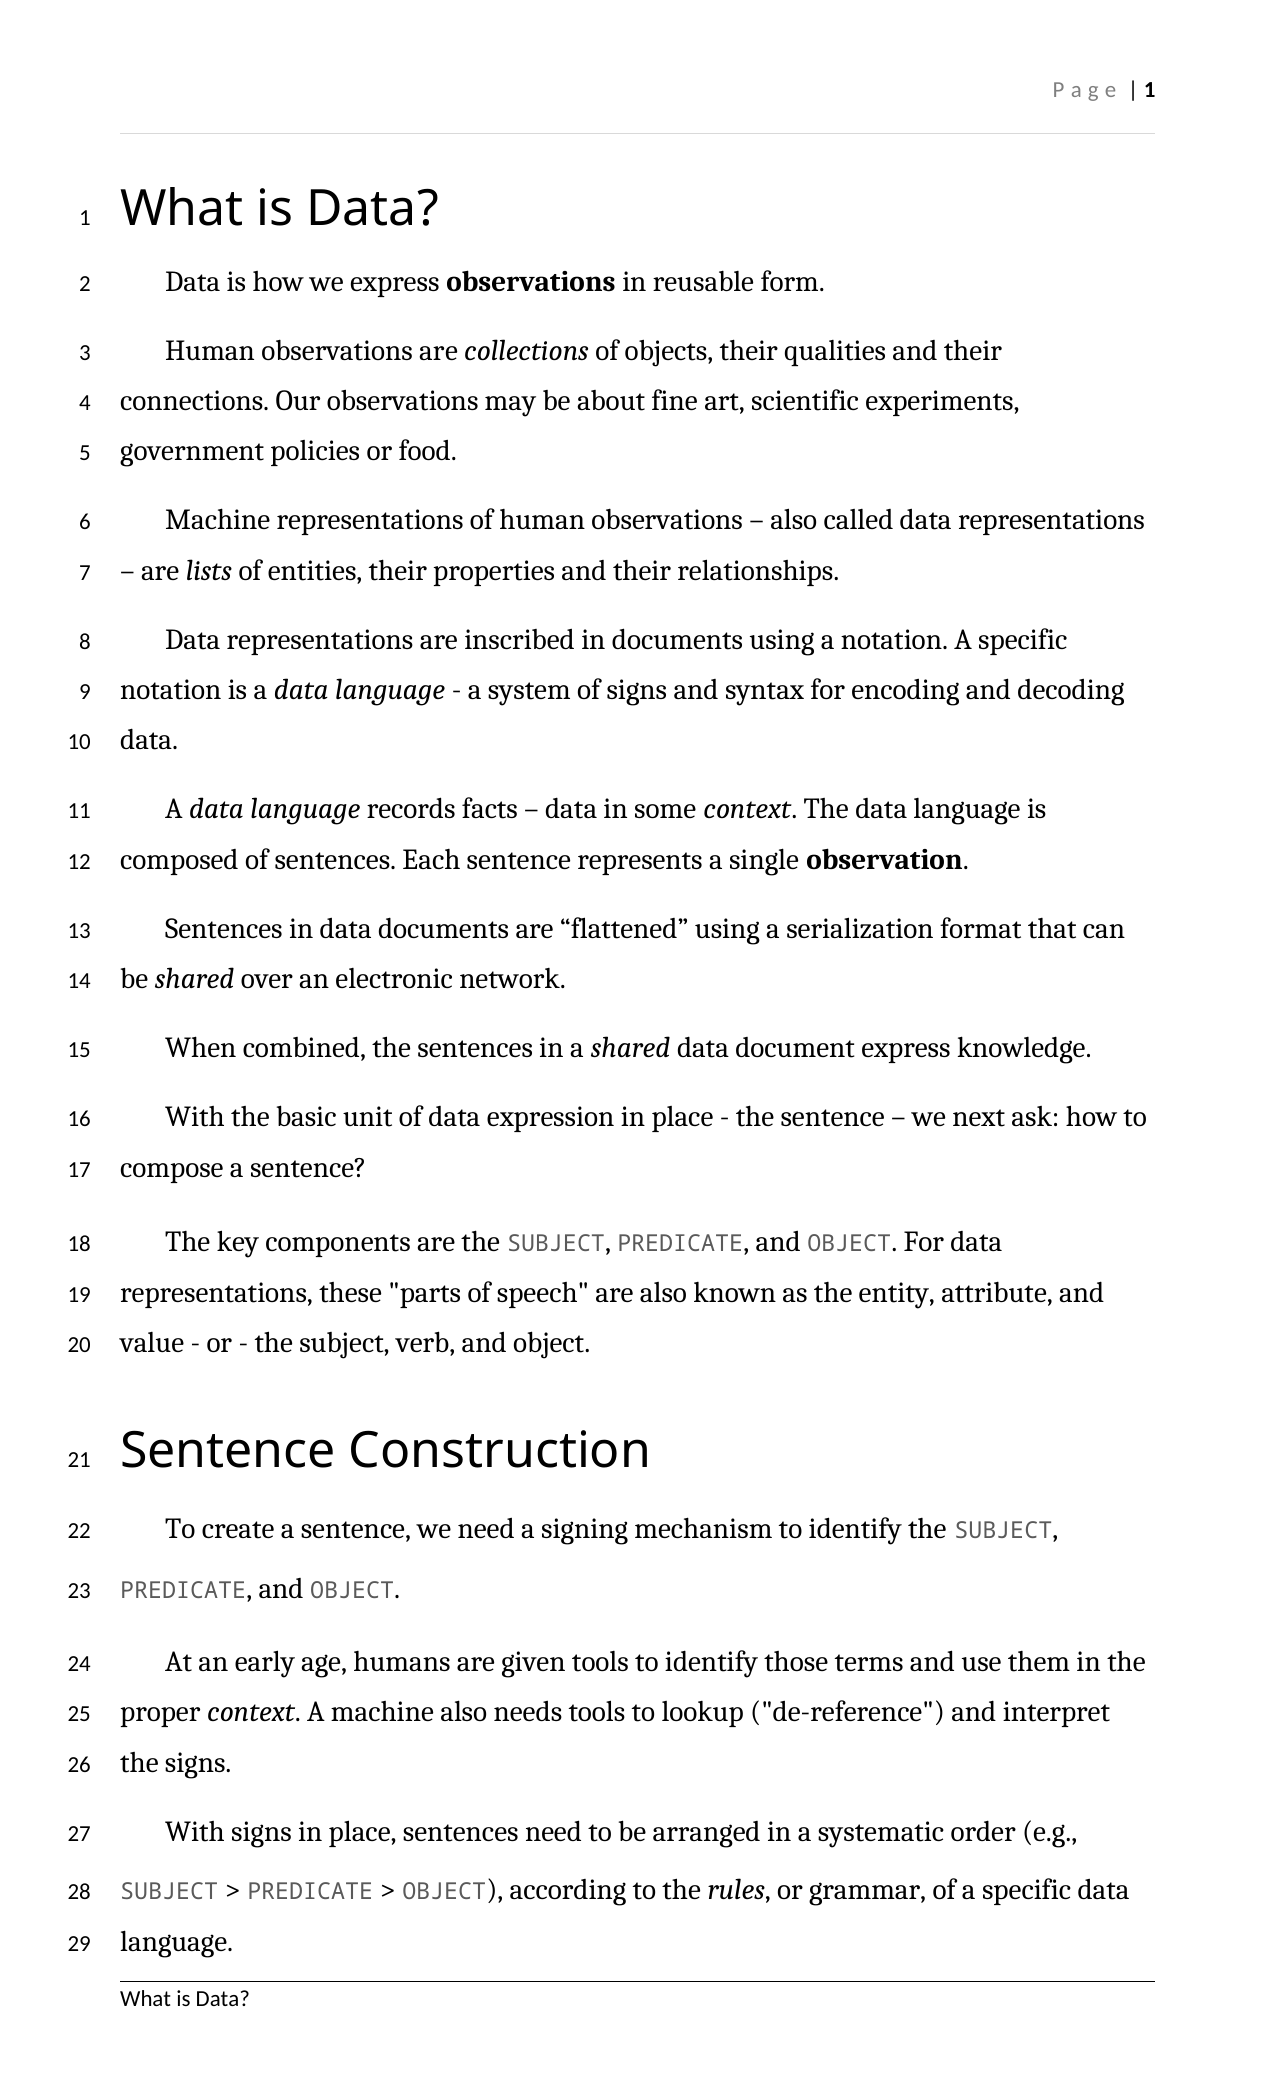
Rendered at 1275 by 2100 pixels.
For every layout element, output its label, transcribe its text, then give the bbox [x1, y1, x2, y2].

subtitle At an early age, humans are given tools to identify those terms and use them in the proper context. A machine also needs tools to lookup ("de-reference") and interpret the signs. [120, 1645, 1155, 1779]
subtitle Sentence Construction [120, 1414, 1155, 1482]
subtitle What is Data? [120, 172, 1155, 240]
subtitle To create a sentence, we need a signing mechanism to identify the subject, predicate, and object. [120, 1507, 1155, 1607]
subtitle The key components are the subject, predicate, and object. For data representations, these "parts of speech" are also known as the entity, attribute, and value - or - the subject, verb, and object. [120, 1220, 1155, 1360]
subtitle Machine representations of human observations – also called data representations – are lists of entities, their properties and their relationships. [120, 503, 1155, 587]
subtitle Data representations are inscribed in documents using a notation. A specific notation is a data language - a system of signs and syntax for encoding and decoding data. [120, 623, 1155, 757]
subtitle When combined, the sentences in a shared data document express knowledge. [120, 1031, 1155, 1065]
subtitle Sentences in data documents are “flattened” using a serialization format that can be shared over an electronic network. [120, 912, 1155, 996]
subtitle Human observations are collections of objects, their qualities and their connections. Our observations may be about fine art, scientific experiments, government policies or food. [120, 334, 1155, 468]
subtitle A data language records facts – data in some context. The data language is composed of sentences. Each sentence represents a single observation. [120, 793, 1155, 876]
subtitle With the basic unit of data expression in place - the sentence – we next ask: how to compose a sentence? [120, 1100, 1155, 1184]
subtitle With signs in place, sentences need to be arranged in a systematic order (e.g., subject > predicate > object), according to the rules, or grammar, of a specific data language. [120, 1815, 1155, 1958]
subtitle Data is how we express observations in reusable form. [120, 265, 1155, 298]
